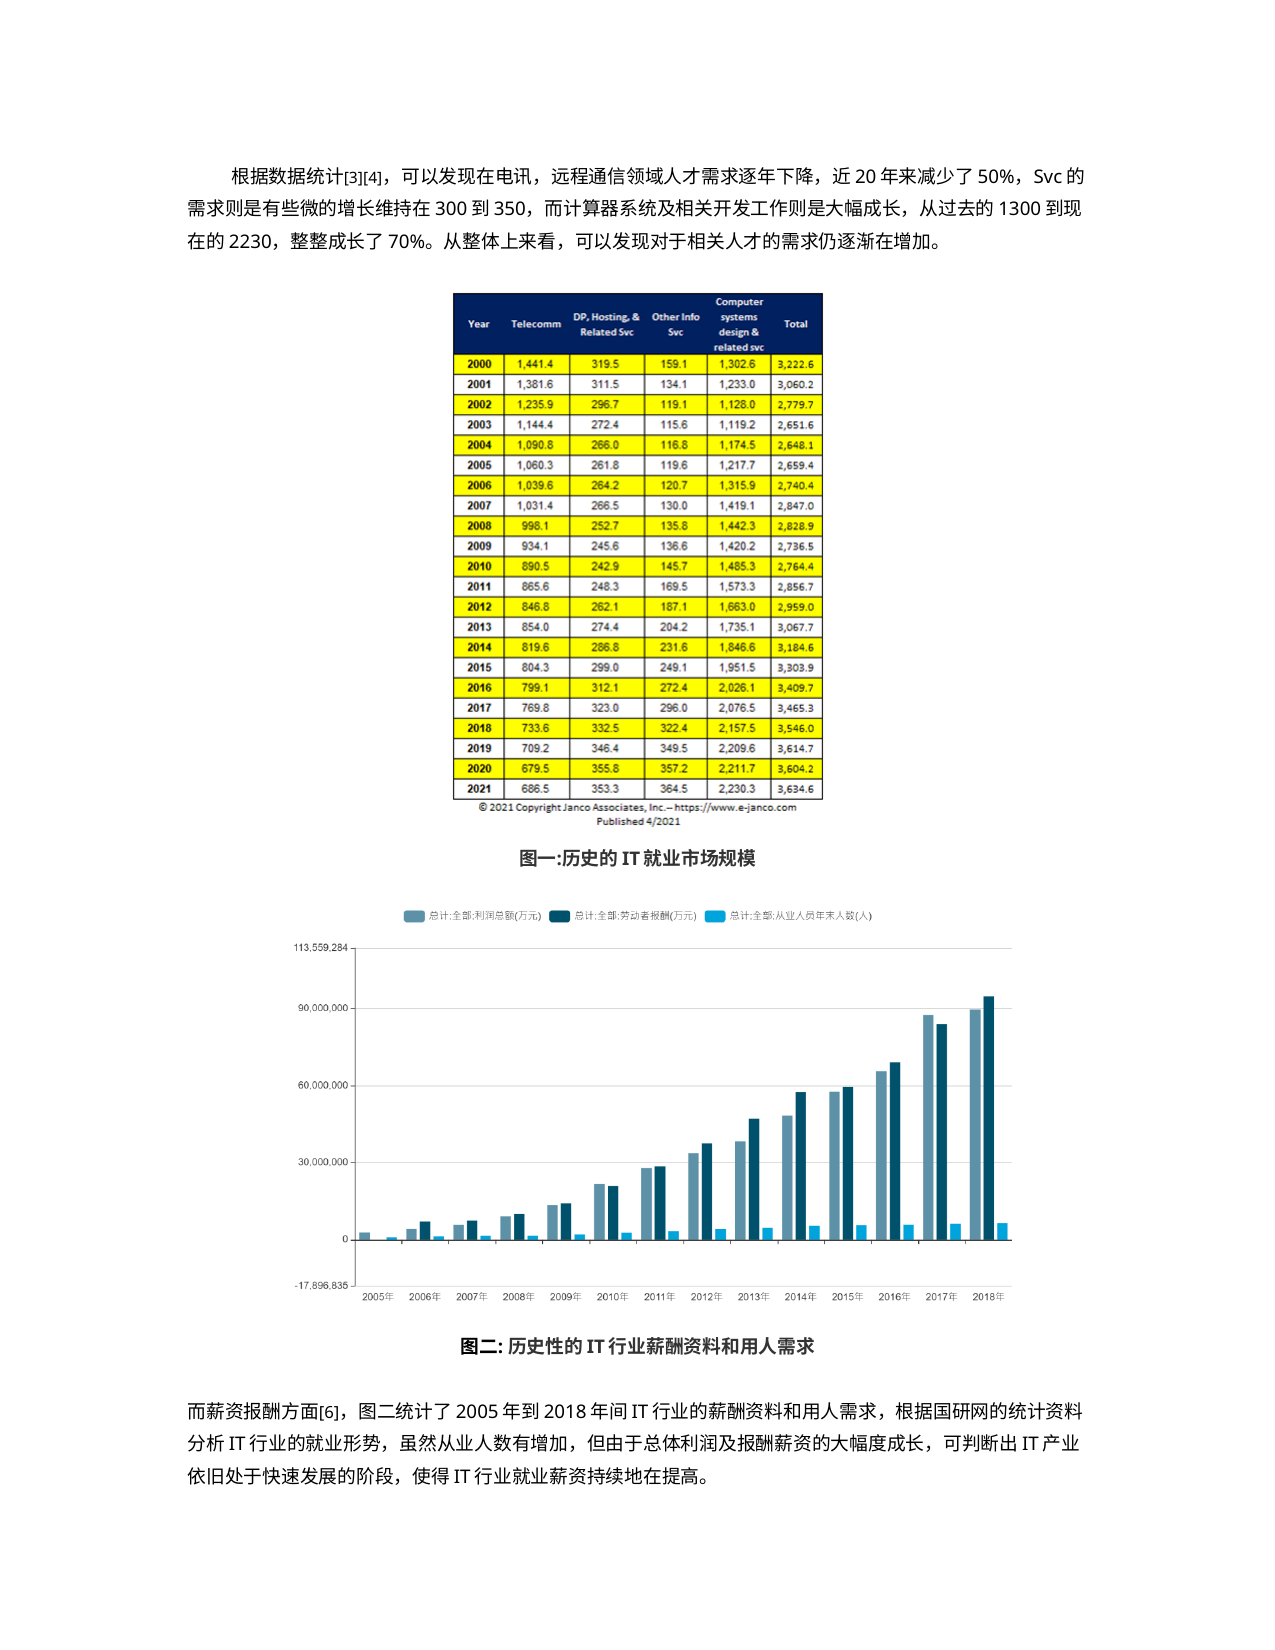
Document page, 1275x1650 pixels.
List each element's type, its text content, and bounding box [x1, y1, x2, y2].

picture [263, 906, 1012, 1323]
text 图二: 历史性的IT行业薪酬资料和用人需求 [187, 1329, 1087, 1361]
text 根据数据统计[3][4]，可以发现在电讯，远程通信领域人才需求逐年下降，近20年来减少了50%，Svc的需求则是有些微的增长维持在300到350，而计算器系统及相关开发工作则是大幅成长，从过去的1300到现在的2230，整整成长了70%。从整体上来看，可以发现对于相关人才的需求仍逐渐在增加。 [187, 159, 1087, 256]
text 而薪资报酬方面[6]，图二统计了2005年到2018年间IT行业的薪酬资料和用人需求，根据国研网的统计资料分析IT行业的就业形势，虽然从业人数有增加，但由于总体利润及报酬薪资的大幅度成长，可判断出IT产业依旧处于快速发展的阶段，使得IT行业就业薪资持续地在提高。 [187, 1394, 1087, 1491]
picture [444, 288, 831, 830]
text 图一:历史的IT就业市场规模 [187, 841, 1087, 874]
